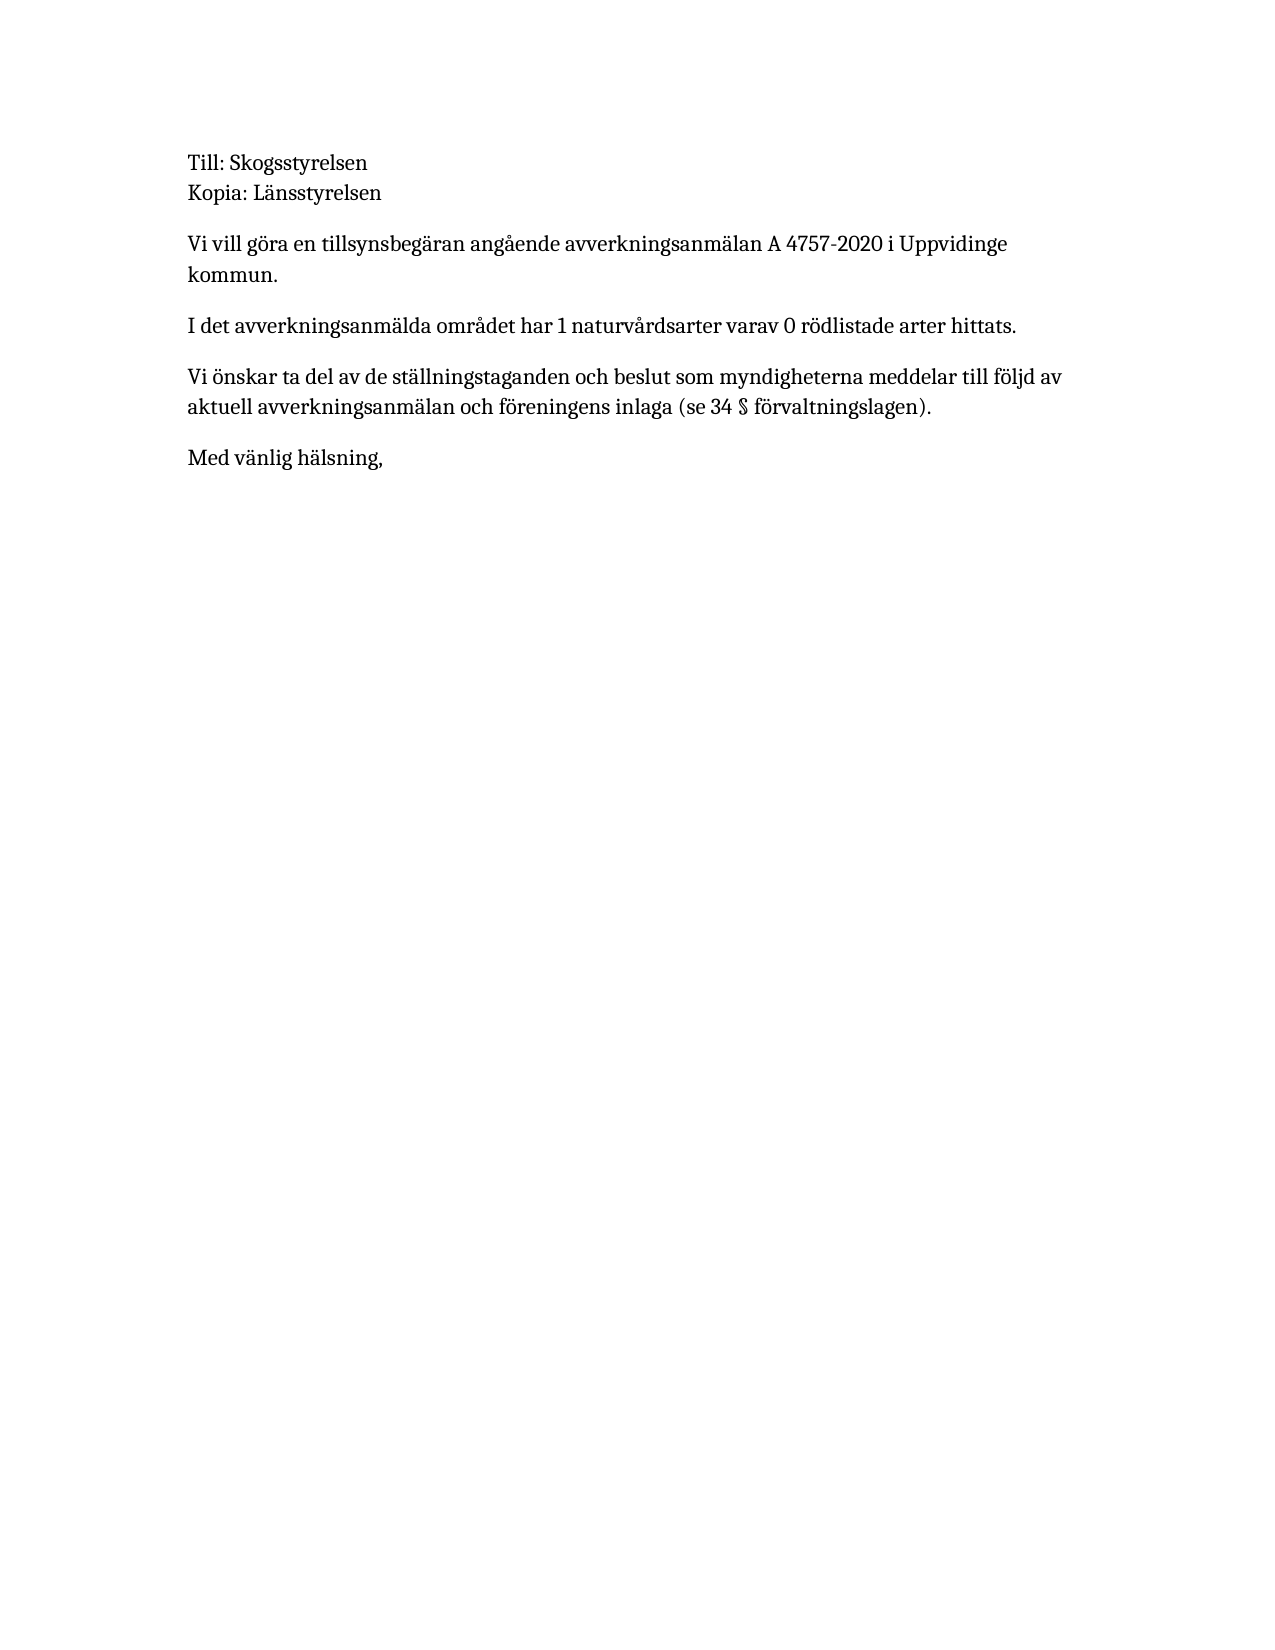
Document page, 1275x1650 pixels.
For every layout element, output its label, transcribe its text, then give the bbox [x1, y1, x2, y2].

text Med vänlig hälsning, [187, 445, 1087, 501]
text Vi vill göra en tillsynsbegäran angående avverkningsanmälan A 4757-2020 i Uppvidinge kommun. [187, 231, 1087, 288]
text I det avverkningsanmälda området har 1 naturvårdsarter varav 0 rödlistade arter hittats. [187, 312, 1087, 339]
text Vi önskar ta del av de ställningstaganden och beslut som myndigheterna meddelar till följd av aktuell avverkningsanmälan och föreningens inlaga (se 34 § förvaltningslagen). [187, 363, 1087, 420]
text Till: Skogsstyrelsen Kopia: Länsstyrelsen [187, 150, 1087, 207]
